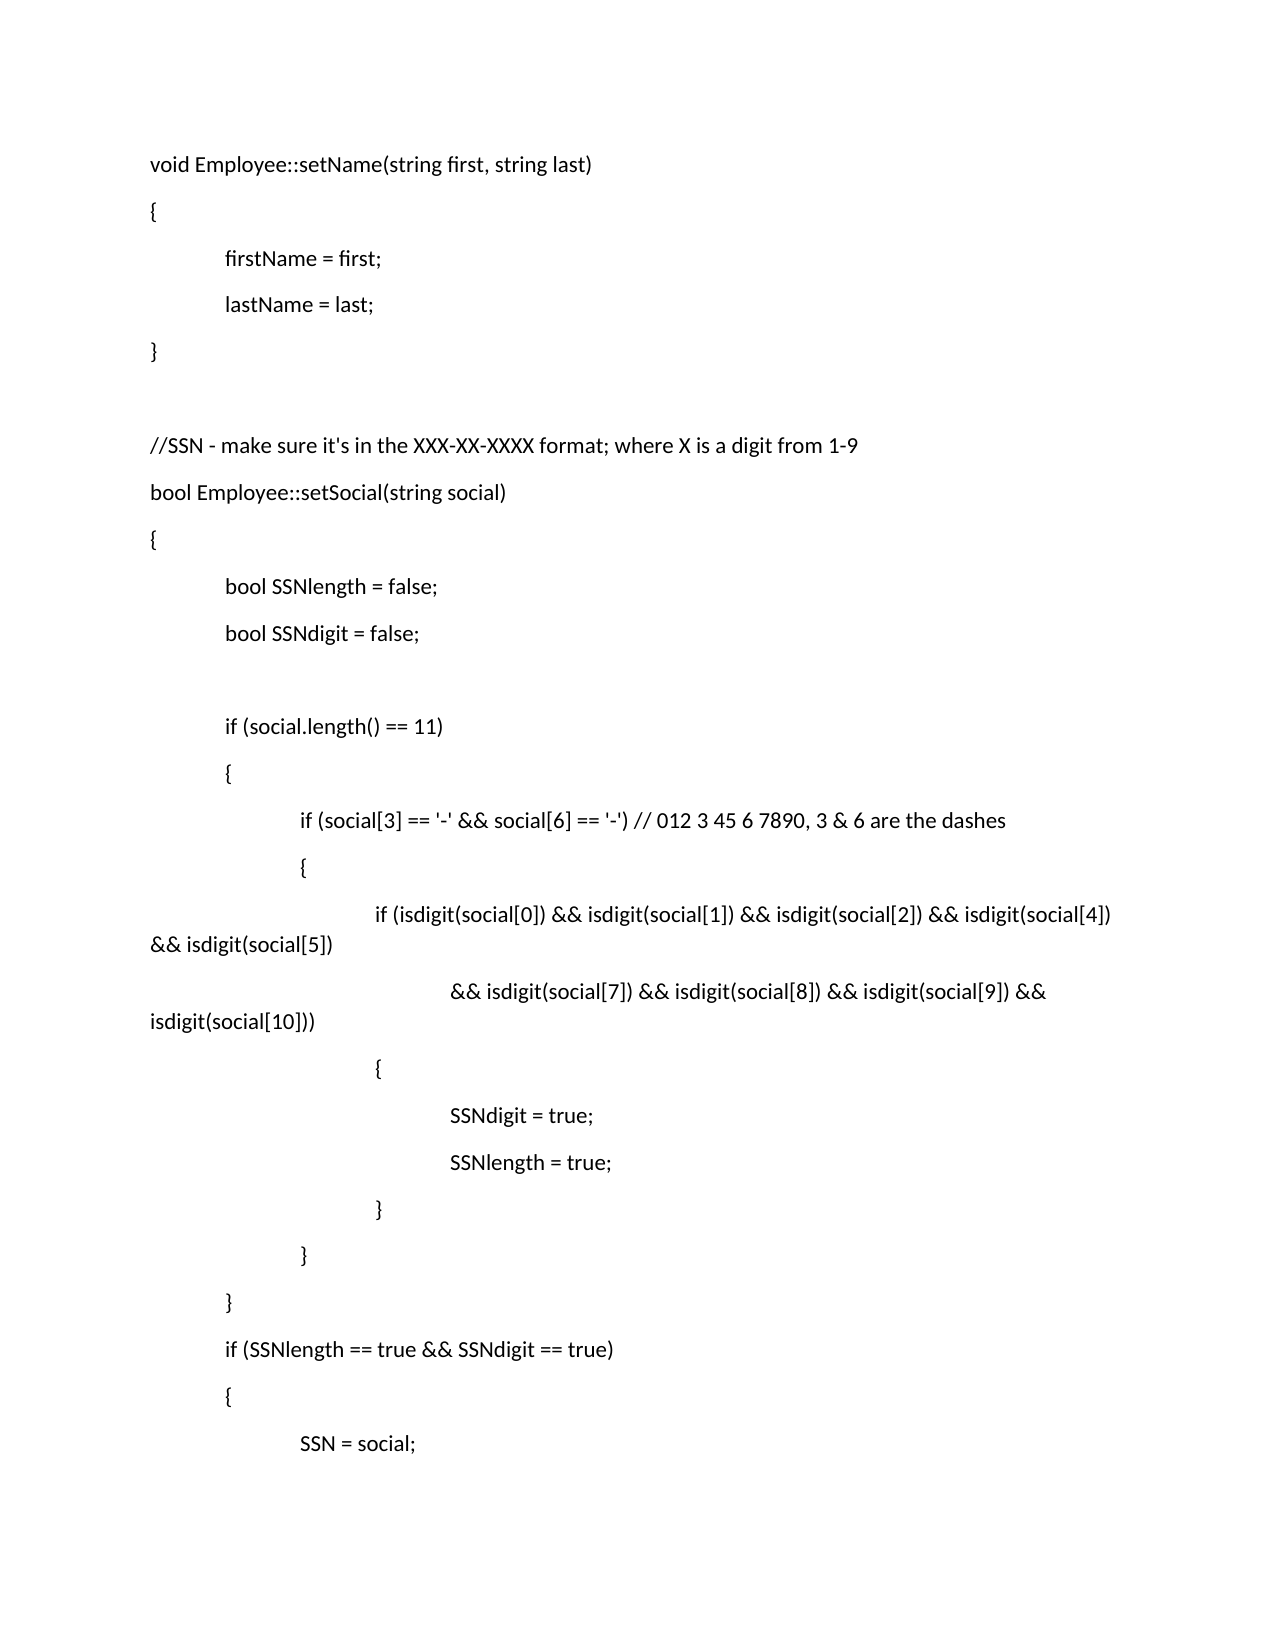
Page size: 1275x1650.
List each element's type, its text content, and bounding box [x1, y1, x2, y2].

text //SSN - make sure it's in the XXX-XX-XXXX format; where X is a digit from 1-9 [150, 431, 1125, 459]
text if (SSNlength == true && SSNdigit == true) [150, 1335, 1125, 1363]
text { [150, 525, 1125, 553]
text } [150, 337, 1125, 366]
text && isdigit(social[7]) && isdigit(social[8]) && isdigit(social[9]) && isdigit(social[10])) [150, 977, 1125, 1035]
text lastName = last; [150, 291, 1125, 319]
text bool Employee::setSocial(string social) [150, 478, 1125, 506]
text SSNdigit = true; [150, 1101, 1125, 1129]
text { [150, 759, 1125, 787]
text { [150, 1054, 1125, 1082]
text SSN = social; [150, 1429, 1125, 1457]
text { [150, 853, 1125, 881]
text bool SSNdigit = false; [150, 619, 1125, 647]
text if (social.length() == 11) [150, 712, 1125, 741]
text void Employee::setName(string first, string last) [150, 150, 1125, 178]
text { [150, 197, 1125, 225]
text } [150, 1288, 1125, 1317]
text } [150, 1242, 1125, 1270]
text } [150, 1195, 1125, 1223]
text if (isdigit(social[0]) && isdigit(social[1]) && isdigit(social[2]) && isdigit(social[4]) && isdigit(social[5]) [150, 900, 1125, 958]
text firstName = first; [150, 244, 1125, 272]
text if (social[3] == '-' && social[6] == '-') // 012 3 45 6 7890, 3 & 6 are the dashes [150, 806, 1125, 834]
text bool SSNlength = false; [150, 572, 1125, 600]
text SSNlength = true; [150, 1148, 1125, 1176]
text { [150, 1382, 1125, 1410]
